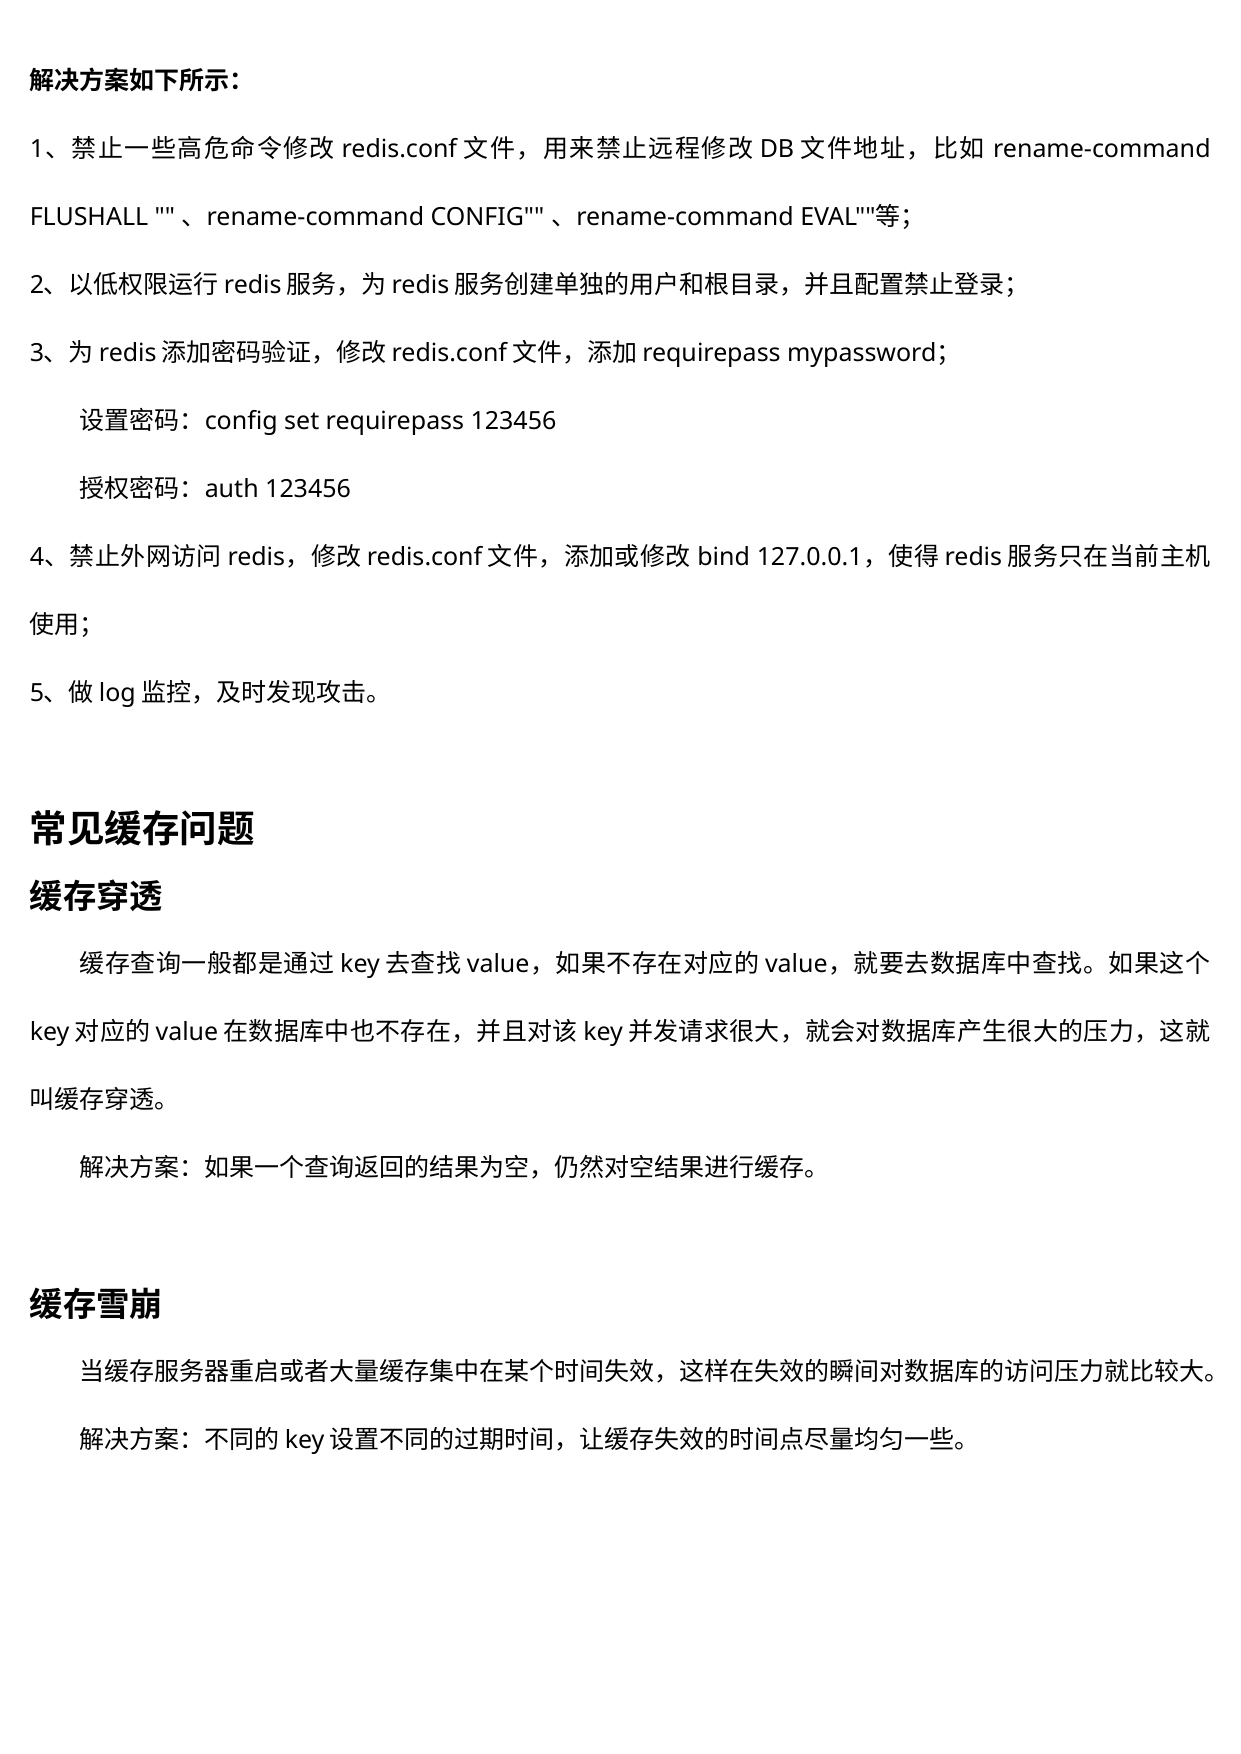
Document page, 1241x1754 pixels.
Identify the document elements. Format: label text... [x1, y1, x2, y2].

text 解决方案：不同的key设置不同的过期时间，让缓存失效的时间点尽量均匀一些。 [29, 1403, 1211, 1471]
subtitle 常见缓存问题 [29, 792, 1211, 860]
text 5、做log监控，及时发现攻击。 [29, 656, 1211, 724]
text 设置密码：config set requirepass 123456 [29, 384, 1211, 452]
subtitle 缓存穿透 [29, 860, 1211, 928]
text 4、禁止外网访问redis，修改redis.conf文件，添加或修改 bind 127.0.0.1，使得redis服务只在当前主机使用； [29, 520, 1211, 656]
text 授权密码：auth 123456 [29, 452, 1211, 520]
text 2、以低权限运行redis服务，为redis服务创建单独的用户和根目录，并且配置禁止登录； [29, 249, 1211, 317]
text 解决方案如下所示： [29, 45, 1211, 113]
text 3、为redis添加密码验证，修改redis.conf文件，添加requirepass mypassword； [29, 317, 1211, 384]
text 1、禁止一些高危命令修改redis.conf文件，用来禁止远程修改DB文件地址，比如 rename-command FLUSHALL "" 、rename-command CONFIG"" 、rename-command EVAL""等； [29, 113, 1211, 249]
text 缓存查询一般都是通过key去查找value，如果不存在对应的value，就要去数据库中查找。如果这个key对应的value在数据库中也不存在，并且对该key并发请求很大，就会对数据库产生很大的压力，这就叫缓存穿透。 [29, 928, 1211, 1132]
subtitle 缓存雪崩 [29, 1267, 1211, 1335]
text 当缓存服务器重启或者大量缓存集中在某个时间失效，这样在失效的瞬间对数据库的访问压力就比较大。 [29, 1335, 1211, 1403]
text 解决方案：如果一个查询返回的结果为空，仍然对空结果进行缓存。 [29, 1132, 1211, 1199]
